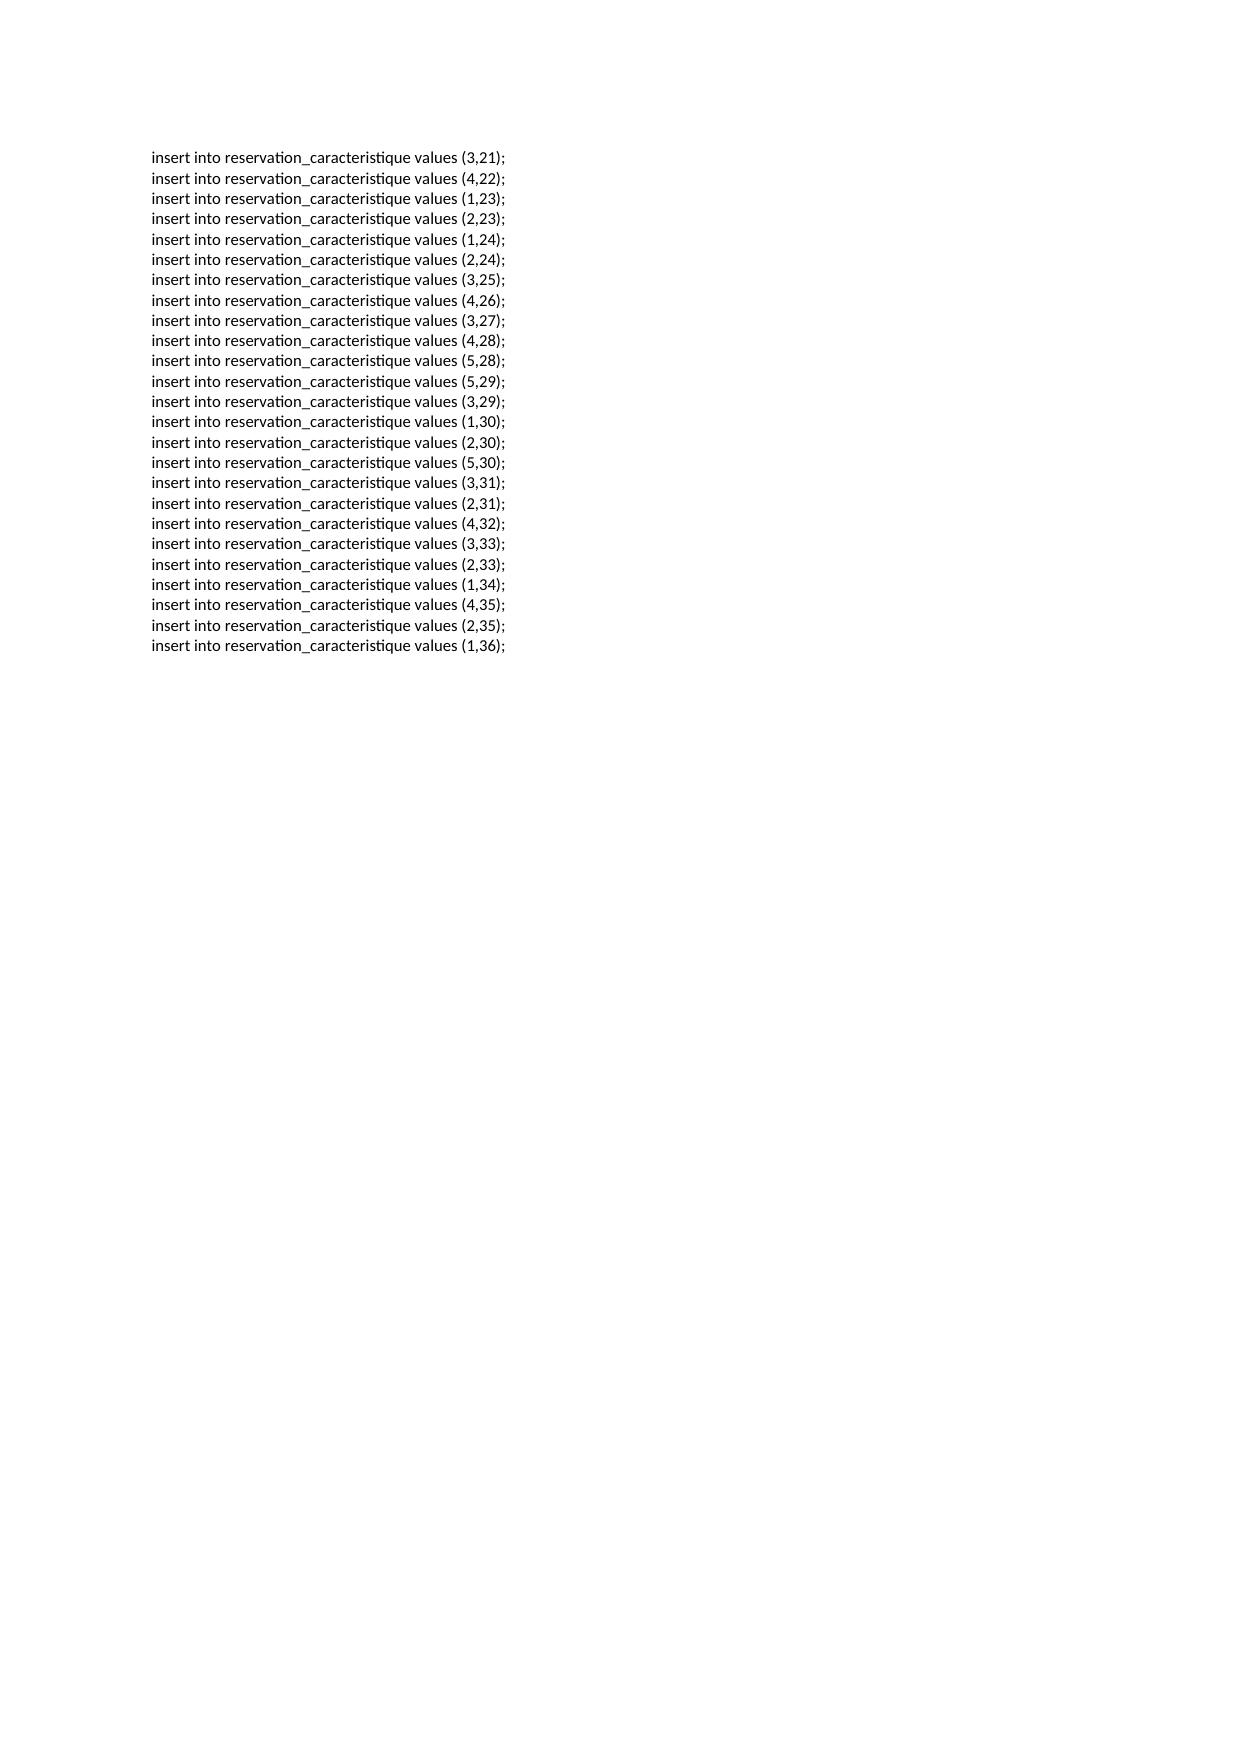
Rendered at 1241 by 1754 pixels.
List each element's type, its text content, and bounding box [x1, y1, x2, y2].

text insert into reservation_caracteristique values (3,31); [148, 473, 1093, 493]
text insert into reservation_caracteristique values (4,26); [148, 290, 1093, 310]
text insert into reservation_caracteristique values (3,21); [148, 148, 1093, 168]
text insert into reservation_caracteristique values (3,27); [148, 310, 1093, 330]
text insert into reservation_caracteristique values (3,29); [148, 391, 1093, 412]
text insert into reservation_caracteristique values (2,24); [148, 249, 1093, 269]
text insert into reservation_caracteristique values (1,30); [148, 412, 1093, 432]
text insert into reservation_caracteristique values (1,24); [148, 229, 1093, 249]
text insert into reservation_caracteristique values (2,33); [148, 554, 1093, 574]
text insert into reservation_caracteristique values (2,30); [148, 432, 1093, 452]
text insert into reservation_caracteristique values (1,34); [148, 574, 1093, 594]
text insert into reservation_caracteristique values (4,32); [148, 513, 1093, 533]
text insert into reservation_caracteristique values (5,30); [148, 452, 1093, 473]
text insert into reservation_caracteristique values (1,23); [148, 188, 1093, 208]
text insert into reservation_caracteristique values (4,28); [148, 330, 1093, 351]
text insert into reservation_caracteristique values (2,31); [148, 493, 1093, 513]
text insert into reservation_caracteristique values (3,25); [148, 269, 1093, 290]
text insert into reservation_caracteristique values (1,36); [148, 635, 1093, 655]
text insert into reservation_caracteristique values (4,35); [148, 594, 1093, 615]
text insert into reservation_caracteristique values (3,33); [148, 533, 1093, 554]
text insert into reservation_caracteristique values (5,29); [148, 371, 1093, 391]
text insert into reservation_caracteristique values (4,22); [148, 168, 1093, 188]
text insert into reservation_caracteristique values (2,35); [148, 615, 1093, 635]
text insert into reservation_caracteristique values (5,28); [148, 351, 1093, 371]
text insert into reservation_caracteristique values (2,23); [148, 208, 1093, 229]
